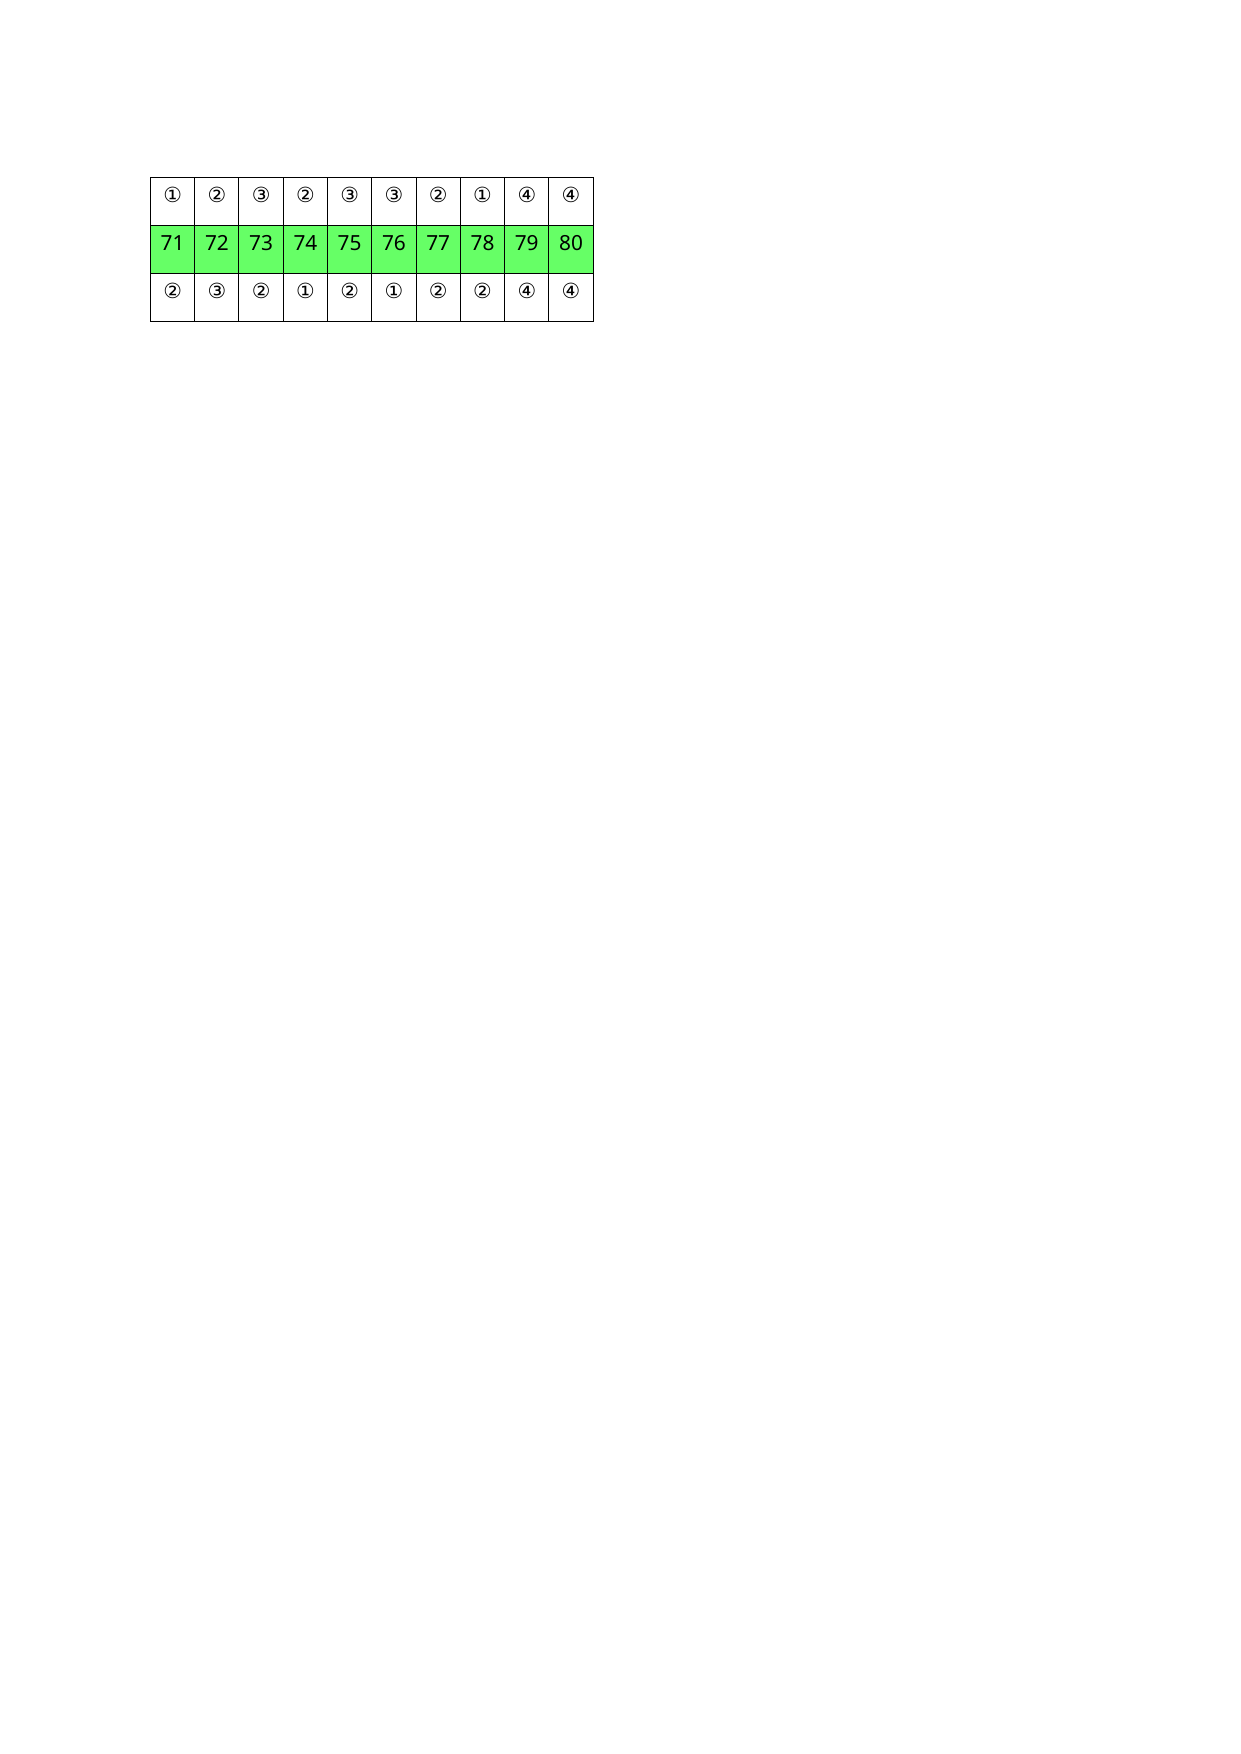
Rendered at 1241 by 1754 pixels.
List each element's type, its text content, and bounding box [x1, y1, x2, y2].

table_cell 71 [151, 226, 194, 273]
table_cell ② [328, 274, 371, 321]
table_cell ② [195, 178, 238, 225]
table_cell ② [417, 274, 460, 321]
table_cell ③ [195, 274, 238, 321]
table_cell ② [284, 178, 327, 225]
table_cell ③ [372, 178, 416, 225]
table_cell 79 [505, 226, 548, 273]
table_cell ① [461, 178, 504, 225]
table_cell 72 [195, 226, 238, 273]
table_cell 80 [549, 226, 593, 273]
table_cell ② [151, 274, 194, 321]
table_cell ④ [549, 178, 593, 225]
table_cell 73 [239, 226, 283, 273]
table_cell 77 [417, 226, 460, 273]
table_cell ① [372, 274, 416, 321]
table_cell ④ [505, 178, 548, 225]
table_cell 75 [328, 226, 371, 273]
table_cell ③ [239, 178, 283, 225]
table_cell ④ [505, 274, 548, 321]
table_cell 74 [284, 226, 327, 273]
table_cell ③ [328, 178, 371, 225]
table_cell 78 [461, 226, 504, 273]
table_cell ① [151, 178, 194, 225]
table_cell 76 [372, 226, 416, 273]
table_cell ② [239, 274, 283, 321]
table_cell ① [284, 274, 327, 321]
table_cell ④ [549, 274, 593, 321]
table_cell ② [461, 274, 504, 321]
table_cell ② [417, 178, 460, 225]
